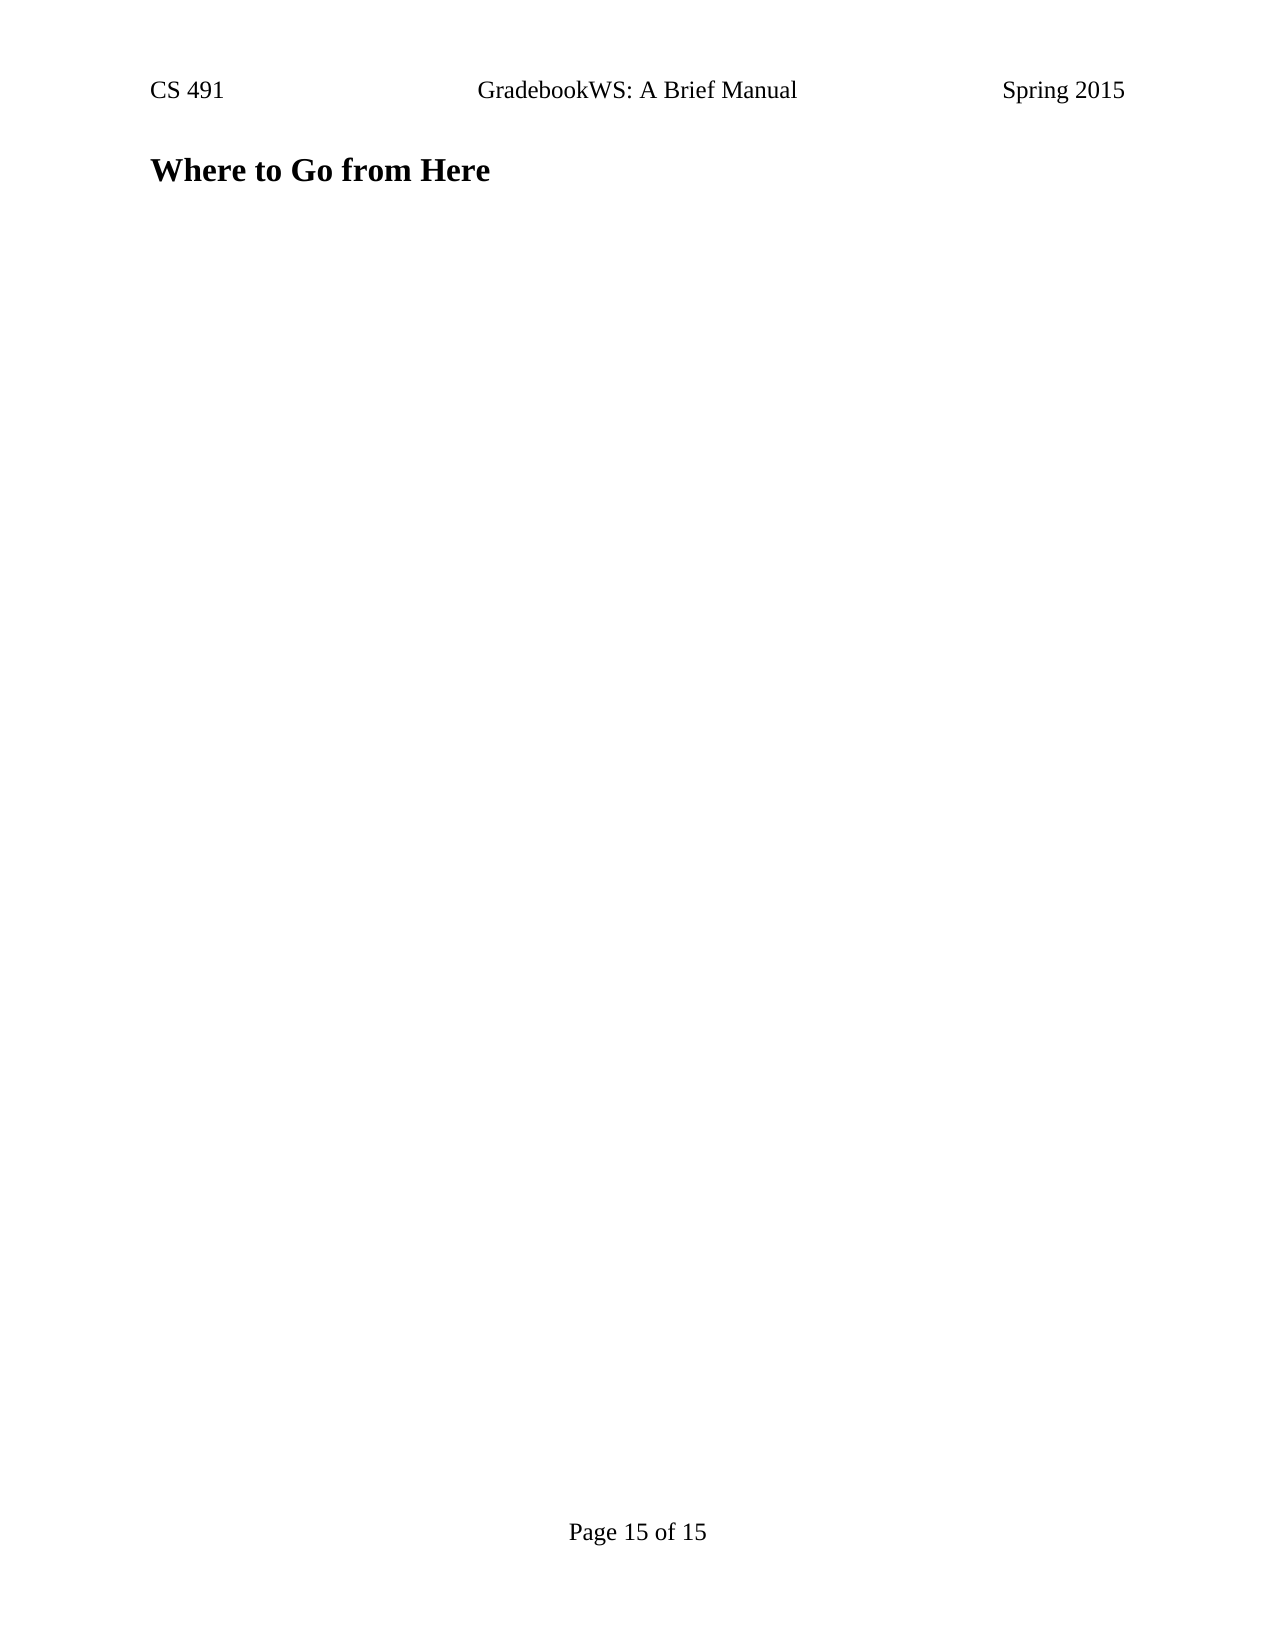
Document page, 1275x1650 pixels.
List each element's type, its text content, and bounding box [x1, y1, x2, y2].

subtitle Where to Go from Here [150, 150, 1125, 188]
